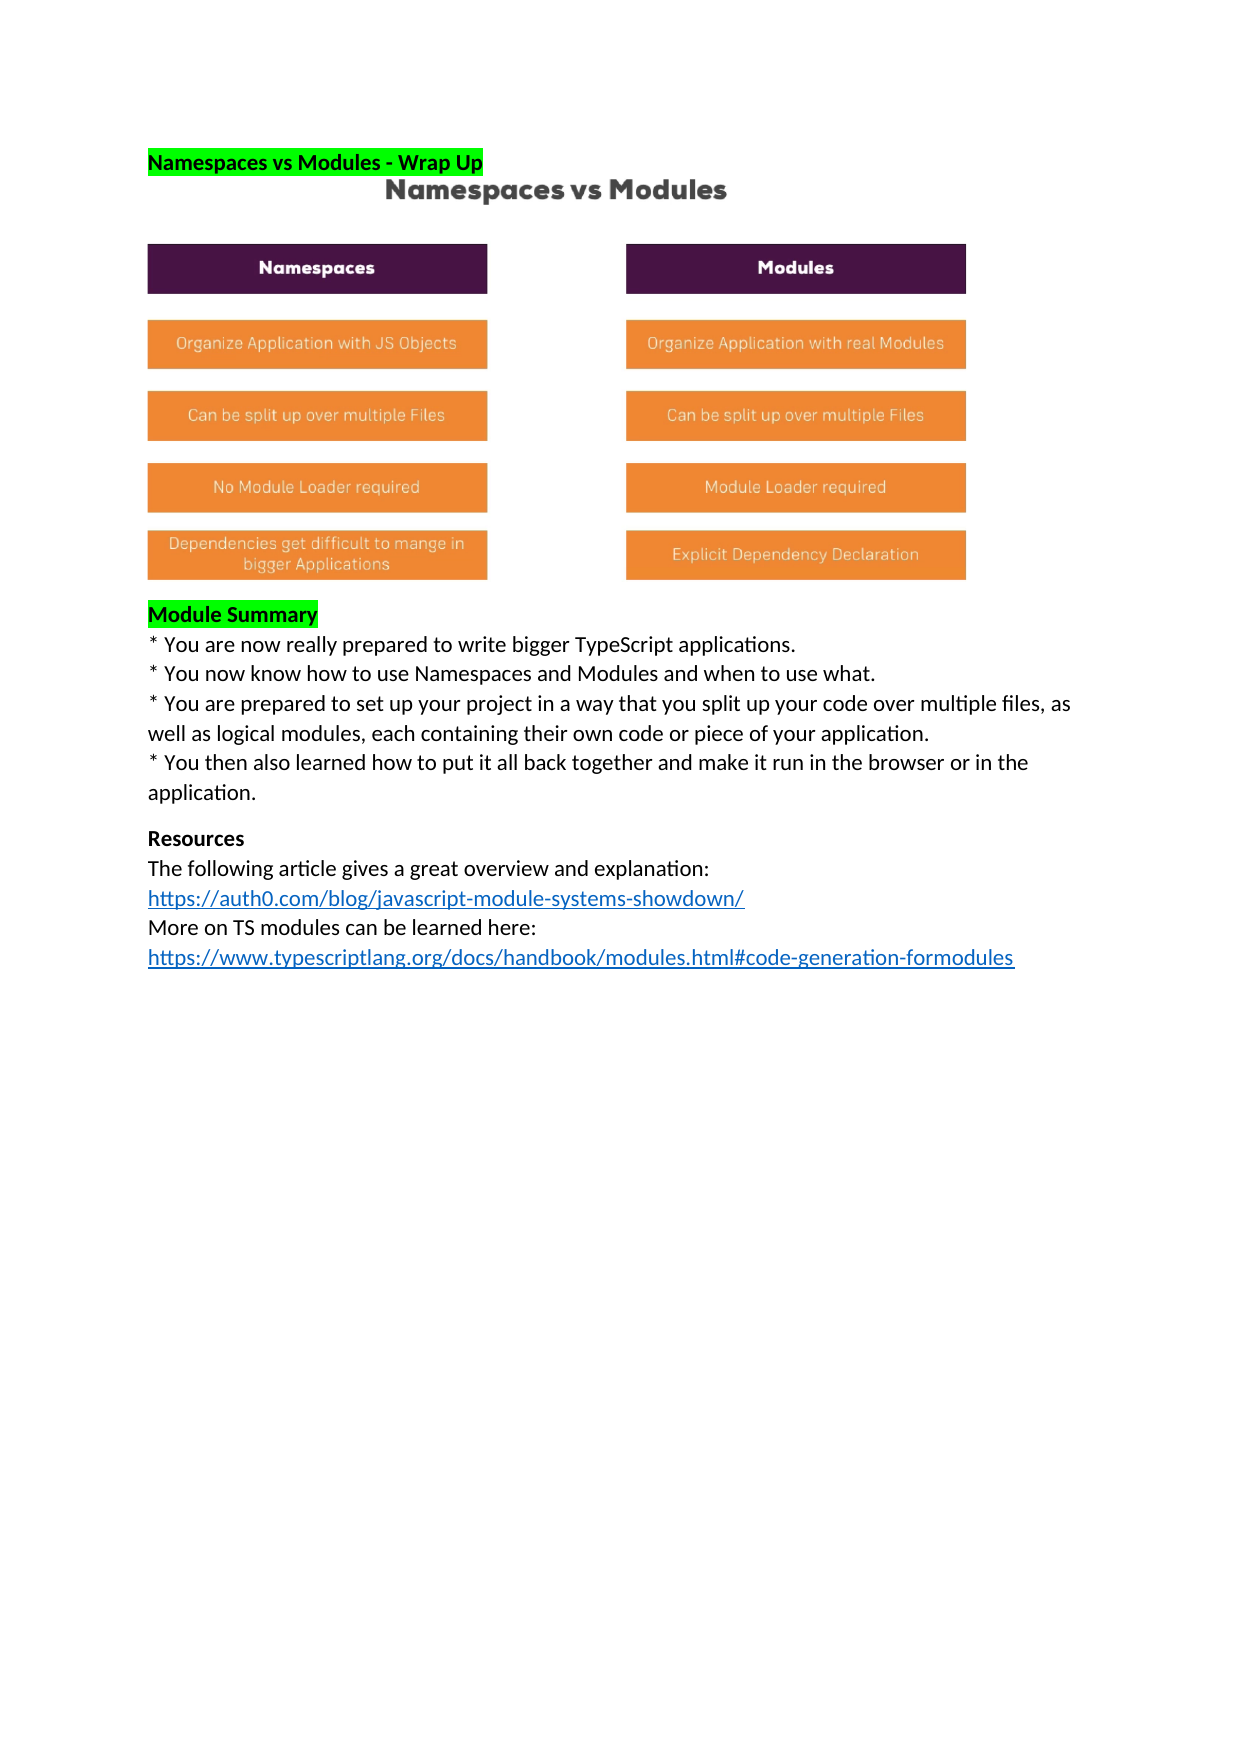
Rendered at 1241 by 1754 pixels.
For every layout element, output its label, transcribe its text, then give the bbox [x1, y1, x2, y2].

text Resources The following article gives a great overview and explanation: https://auth0.com/blog/javascript-module-systems-showdown/ More on TS modules can be learned here: https://www.typescriptlang.org/docs/handbook/modules.html#code-generation-formodules [148, 824, 1093, 971]
text Module Summary * You are now really prepared to write bigger TypeScript applications. * You now know how to use Namespaces and Modules and when to use what. * You are prepared to set up your project in a way that you split up your code over multiple files, as well as logical modules, each containing their own code or piece of your application. * You then also learned how to put it all back together and make it run in the browser or in the application. [148, 600, 1093, 806]
picture [147, 177, 967, 582]
